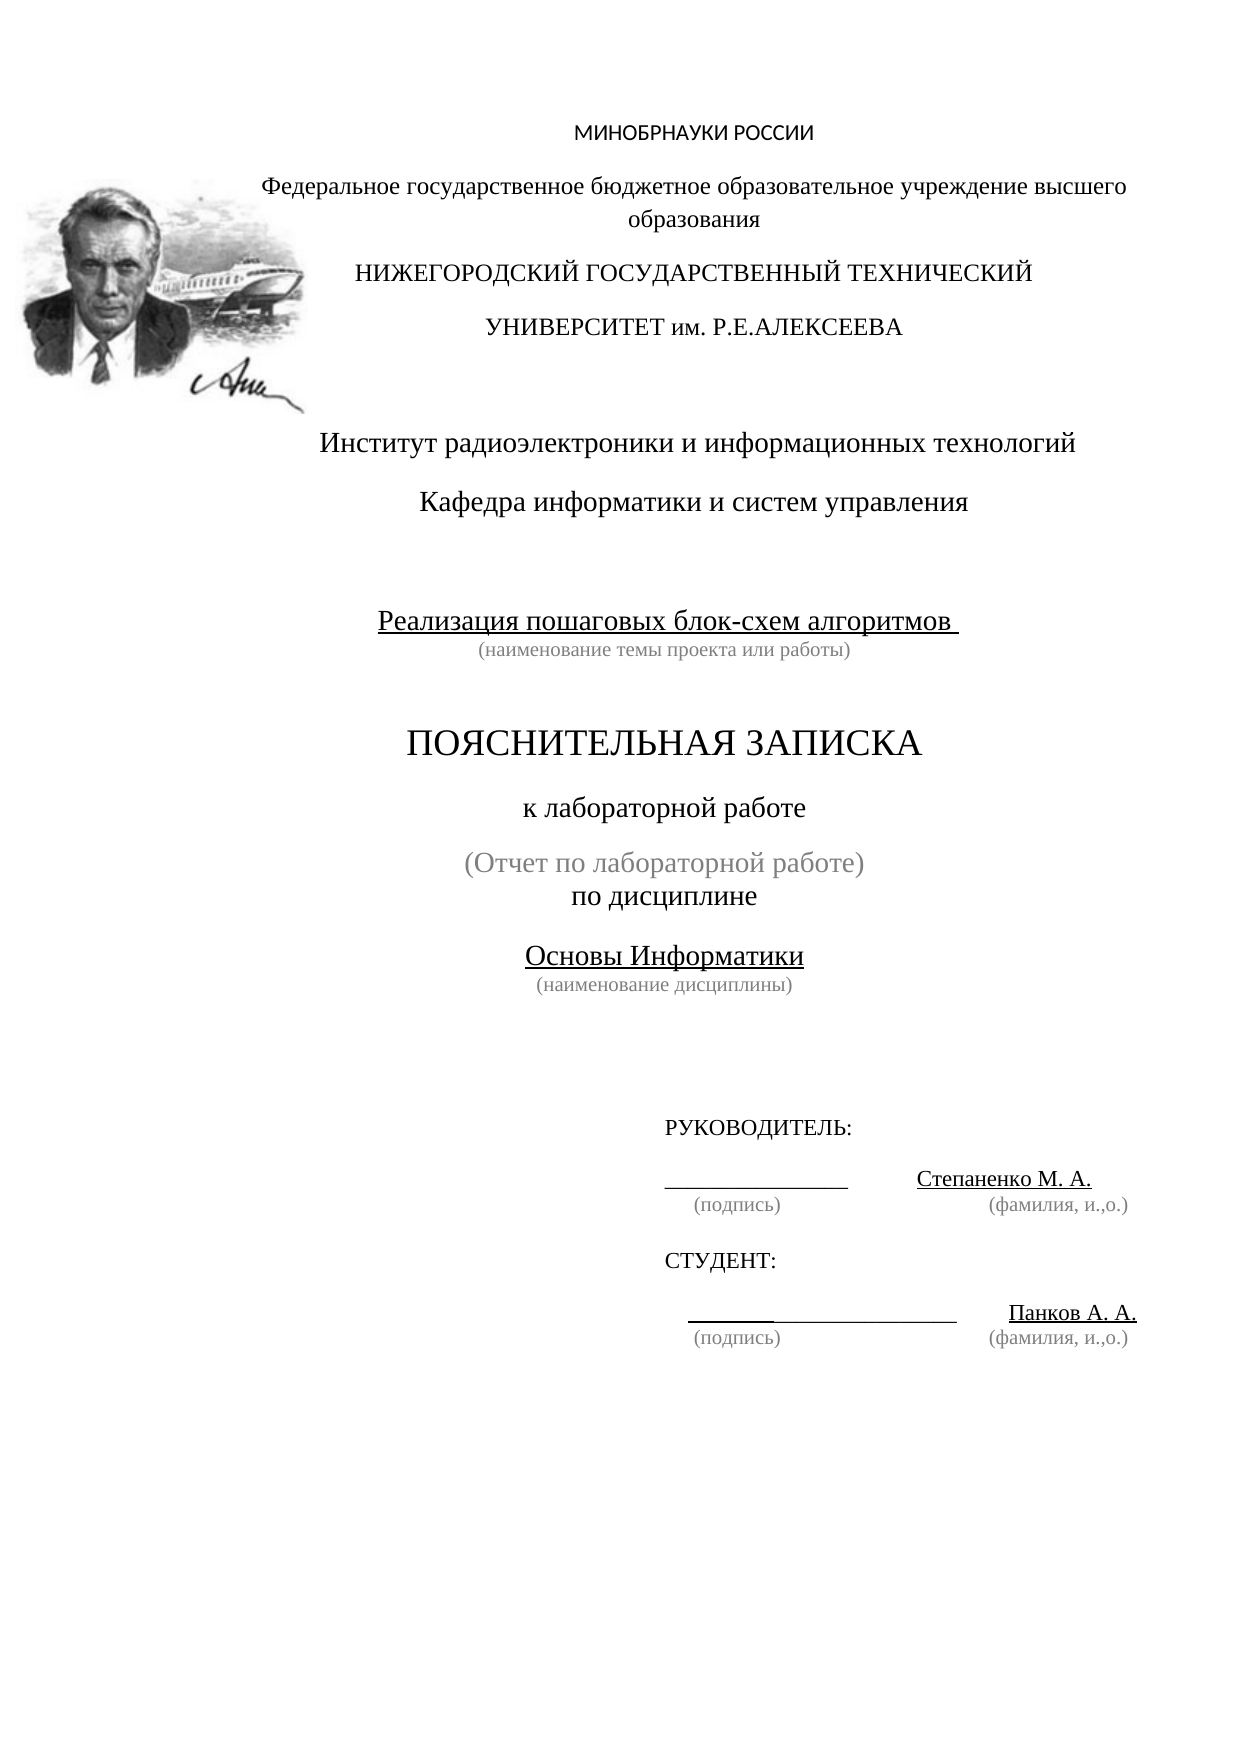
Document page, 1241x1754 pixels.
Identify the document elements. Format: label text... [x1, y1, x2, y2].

text (Отчет по лабораторной работе) [177, 845, 1152, 878]
text Кафедра информатики и систем управления [236, 484, 1152, 518]
text НИЖЕГОРОДСКИЙ ГОСУДАРСТВЕННЫЙ ТЕХНИЧЕСКИЙ [236, 258, 1152, 287]
text (подпись) (фамилия, и.,о.) [664, 1325, 1152, 1349]
text к лабораторной работе [177, 791, 1152, 824]
text УНИВЕРСИТЕТ им. Р.Е.АЛЕКСЕЕВА [236, 312, 1152, 341]
text СТУДЕНТ: [664, 1247, 1152, 1274]
text МИНОБРНАУКИ РОССИИ [236, 118, 1152, 146]
text ________________ Степаненко М. А. [664, 1165, 1152, 1192]
text Реализация пошаговых блок-схем алгоритмов [177, 603, 1152, 637]
text (подпись) (фамилия, и.,о.) [664, 1192, 1152, 1216]
text РУКОВОДИТЕЛЬ: [664, 1114, 1152, 1141]
text ________________ Панков А. А. [664, 1298, 1152, 1325]
text ПОЯСНИТЕЛЬНАЯ ЗАПИСКА [177, 720, 1152, 763]
text (наименование темы проекта или работы) [177, 637, 1152, 661]
text по дисциплине [177, 878, 1152, 912]
text (наименование дисциплины) [177, 971, 1152, 996]
text Федеральное государственное бюджетное образовательное учреждение высшего образования [236, 171, 1152, 233]
text Основы Информатики [177, 938, 1152, 971]
text Институт радиоэлектроники и информационных технологий [236, 425, 1152, 459]
